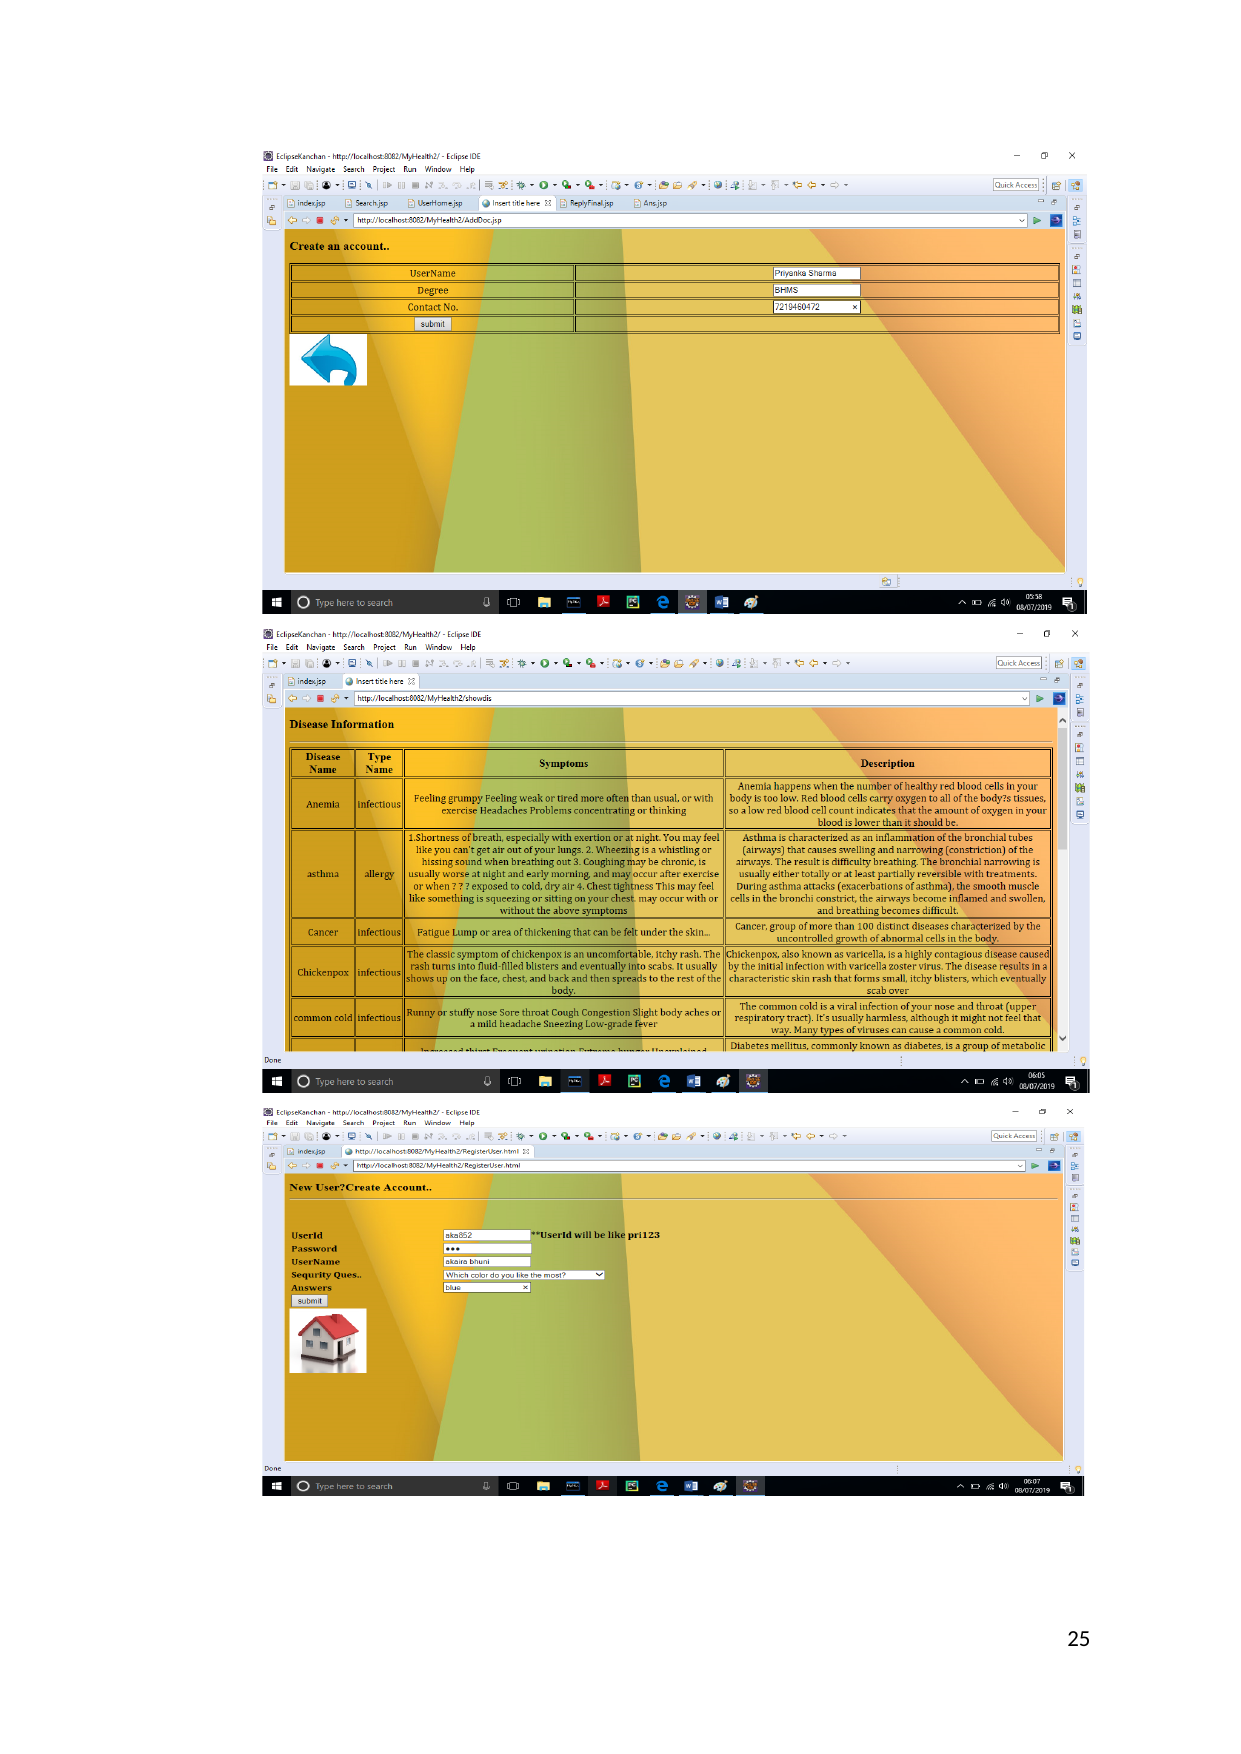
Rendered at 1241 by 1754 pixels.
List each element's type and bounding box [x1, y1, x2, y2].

picture [262, 627, 1090, 1093]
picture [262, 150, 1087, 614]
picture [262, 1106, 1085, 1496]
